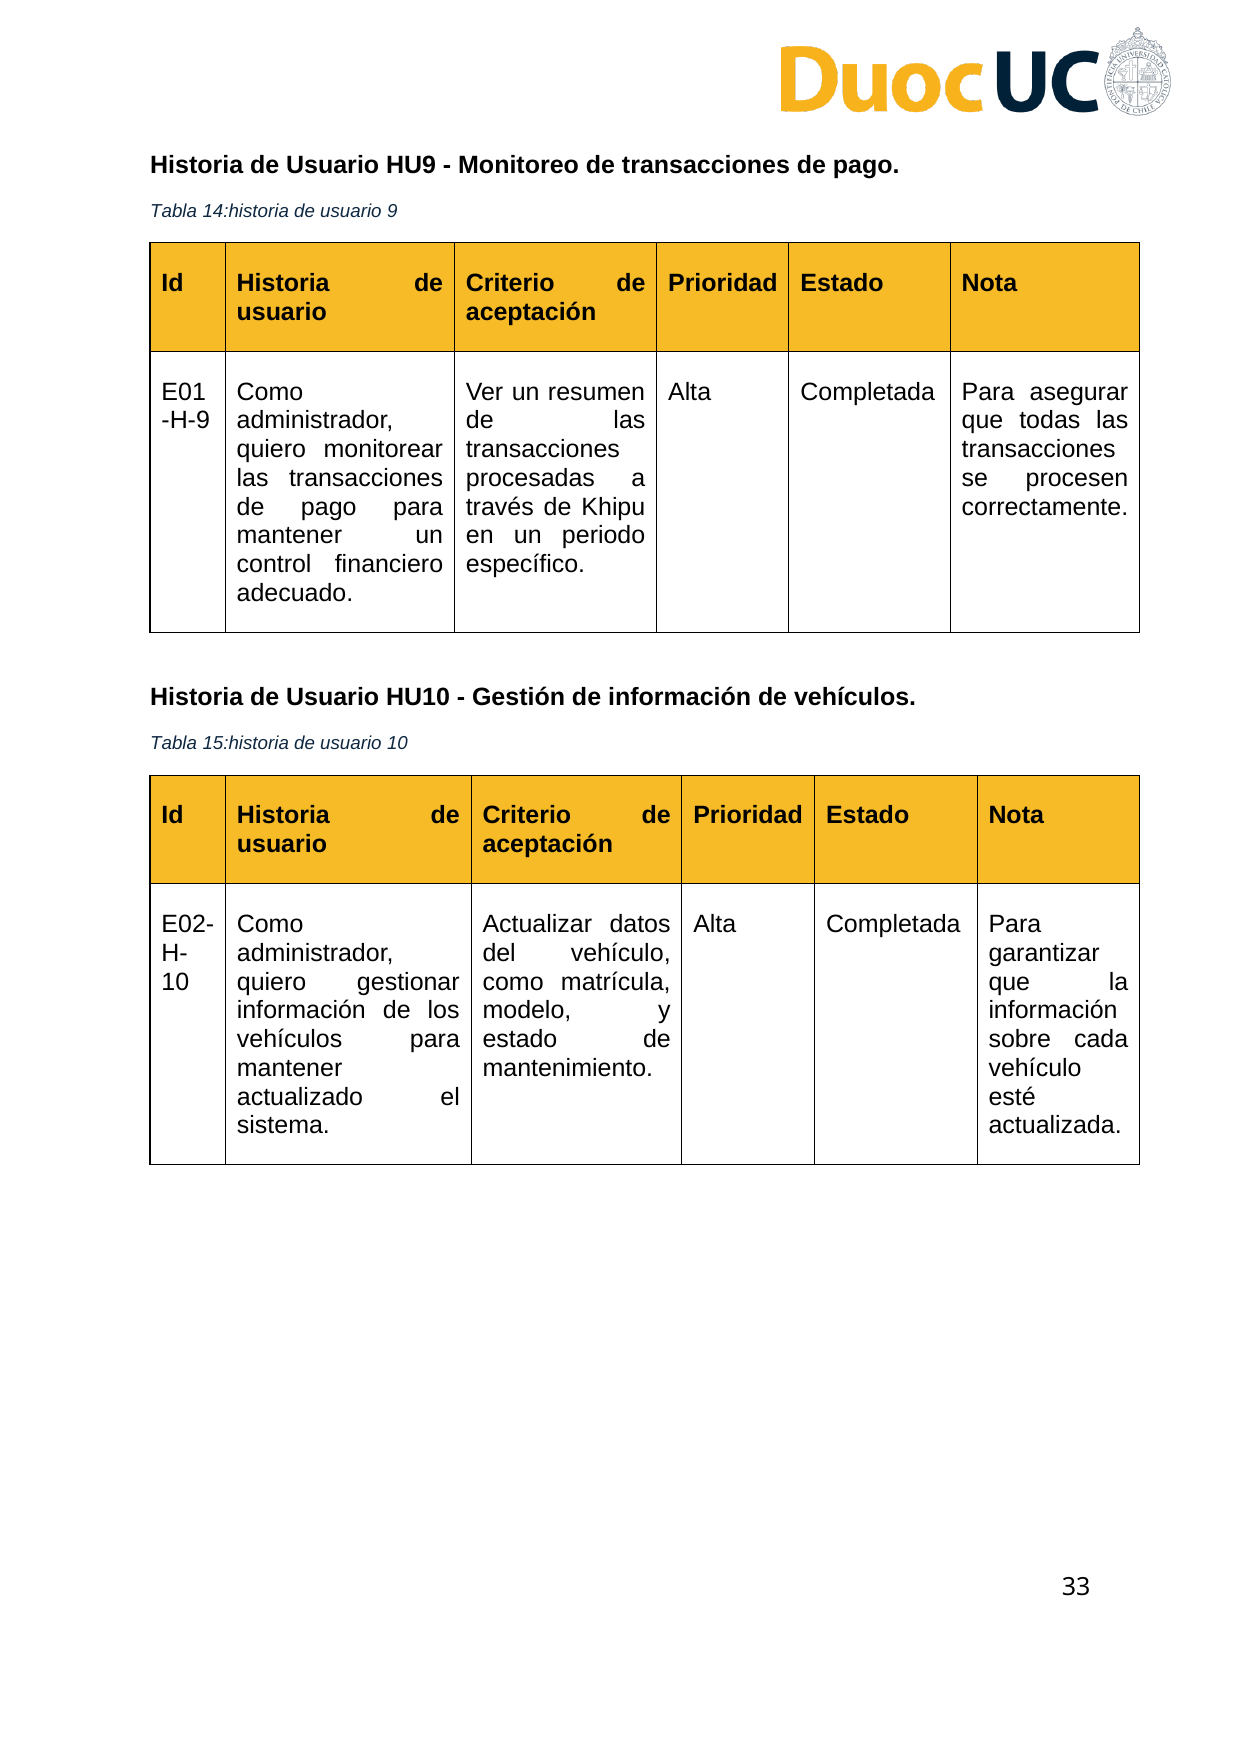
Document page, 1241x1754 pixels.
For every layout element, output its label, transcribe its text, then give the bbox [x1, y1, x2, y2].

table_header Nota [951, 243, 1139, 351]
text Tabla 14:historia de usuario 9 [150, 200, 1090, 221]
text Tabla 15:historia de usuario 10 [150, 732, 1090, 754]
table_header Historia de usuario [226, 243, 454, 351]
table_header Id [151, 243, 225, 351]
table_header Historia de usuario [226, 776, 471, 883]
table_cell E02-H-10 [151, 884, 225, 1164]
text Historia de Usuario HU10 - Gestión de información de vehículos. [150, 682, 1090, 711]
table_cell Actualizar datos del vehículo, como matrícula, modelo, y estado de mantenimiento. [472, 884, 681, 1164]
table_cell Para garantizar que la información sobre cada vehículo esté actualizada. [978, 884, 1139, 1164]
table_header Estado [789, 243, 950, 351]
picture [775, 21, 1176, 121]
table_header Estado [815, 776, 977, 883]
table_header Criterio de aceptación [455, 243, 656, 351]
table_header Nota [978, 776, 1139, 883]
table_cell Completada [815, 884, 977, 1164]
table_cell Alta [682, 884, 814, 1164]
table_cell Como administrador, quiero gestionar información de los vehículos para mantener actualizado el sistema. [226, 884, 471, 1164]
table_cell E01-H-9 [151, 352, 225, 632]
table_cell Alta [657, 352, 788, 632]
table_cell Ver un resumen de las transacciones procesadas a través de Khipu en un periodo específico. [455, 352, 656, 632]
table_header Prioridad [657, 243, 788, 351]
table_cell Para asegurar que todas las transacciones se procesen correctamente. [951, 352, 1139, 632]
table_header Prioridad [682, 776, 814, 883]
table_header Criterio de aceptación [472, 776, 681, 883]
table_cell Como administrador, quiero monitorear las transacciones de pago para mantener un control financiero adecuado. [226, 352, 454, 632]
table_cell Completada [789, 352, 950, 632]
table_header Id [151, 776, 225, 883]
text Historia de Usuario HU9 - Monitoreo de transacciones de pago. [150, 150, 1090, 179]
